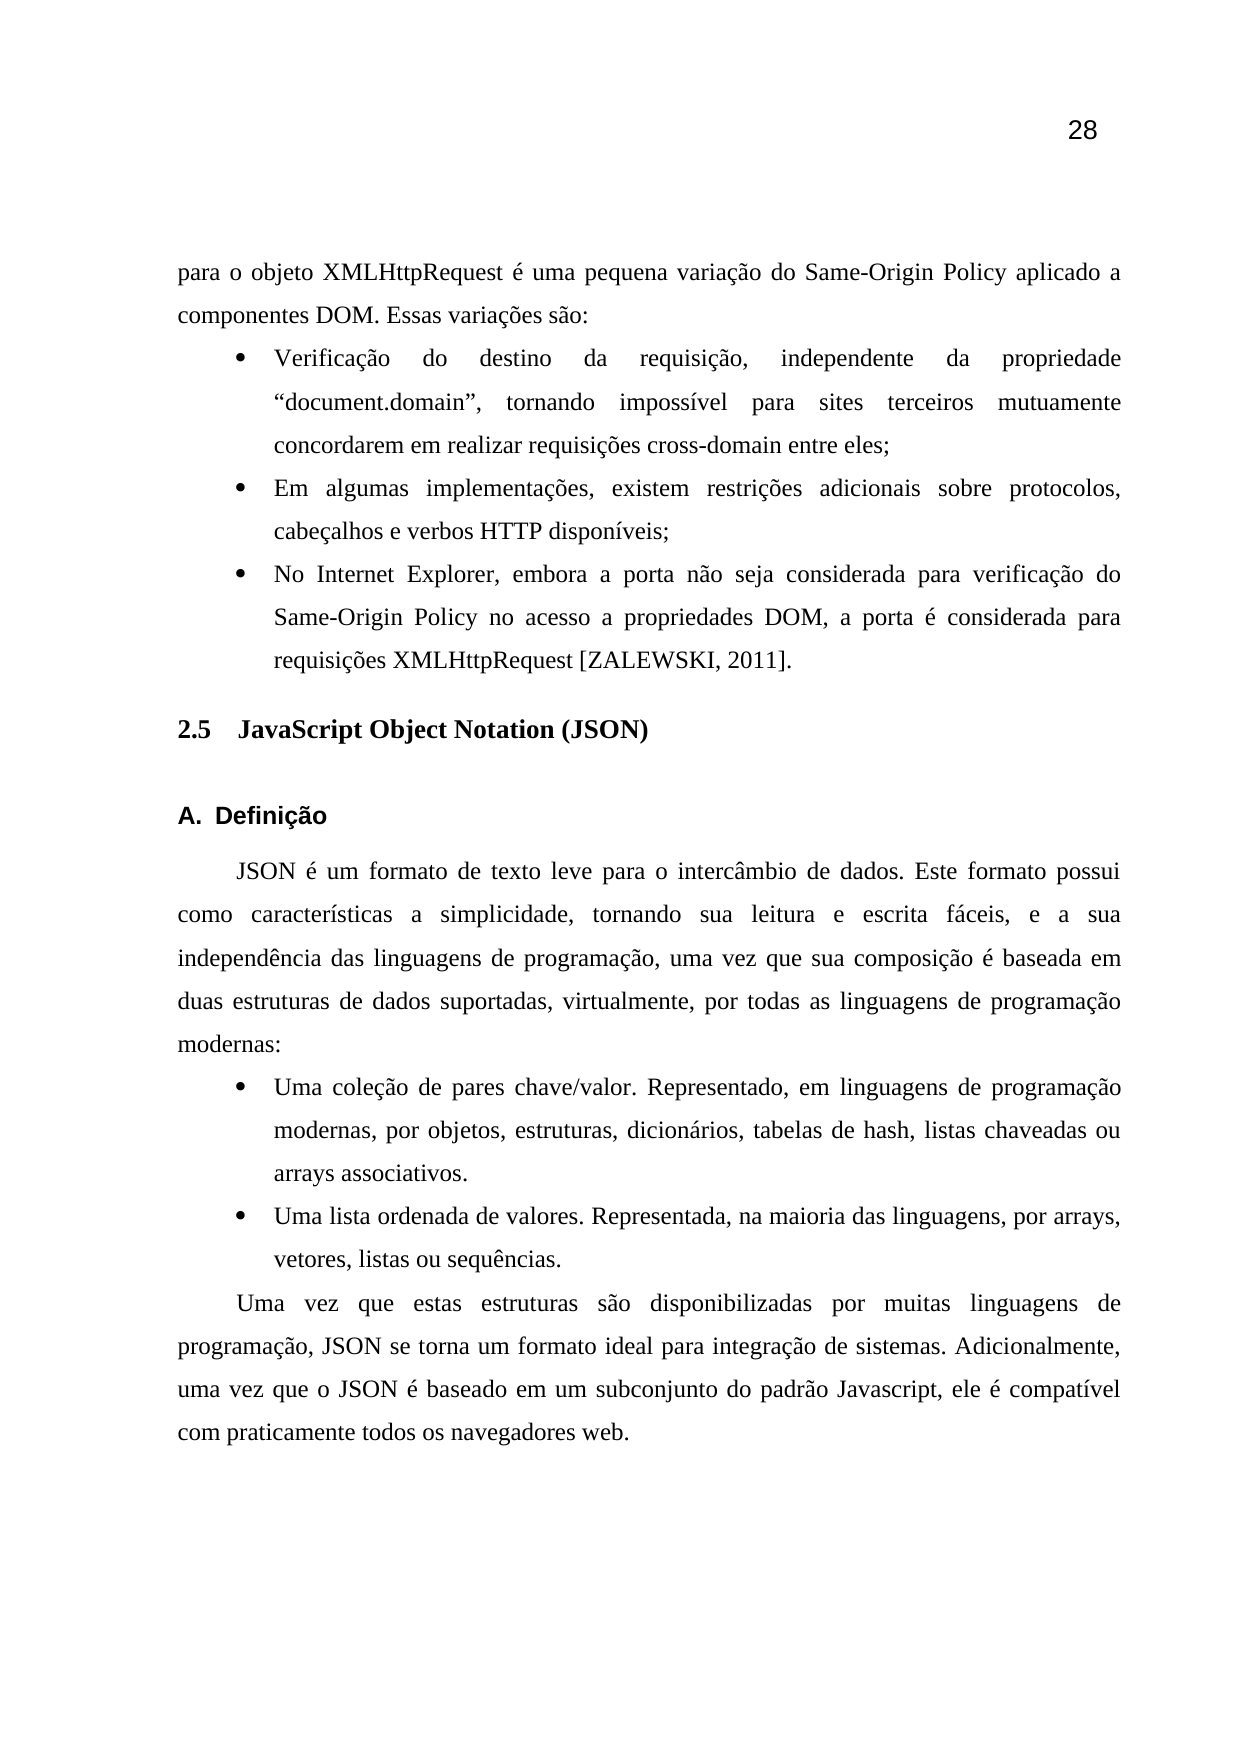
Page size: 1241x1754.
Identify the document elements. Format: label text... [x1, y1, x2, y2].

list Uma coleção de pares chave/valor. Representado, em linguagens de programação modernas, por objetos, estruturas, dicionários, tabelas de hash, listas chaveadas ou arrays associativos. [236, 1072, 1122, 1187]
list Verificação do destino da requisição, independente da propriedade “document.domain”, tornando impossível para sites terceiros mutuamente concordarem em realizar requisições cross-domain entre eles; [236, 343, 1122, 458]
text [177, 257, 1122, 329]
subtitle JavaScript Object Notation (JSON) [177, 713, 1122, 745]
text JSON é um formato de texto leve para o intercâmbio de dados. Este formato possui como características a simplicidade, tornando sua leitura e escrita fáceis, e a sua independência das linguagens de programação, uma vez que sua composição é baseada em duas estruturas de dados suportadas, virtualmente, por todas as linguagens de programação modernas: [177, 856, 1122, 1058]
list Em algumas implementações, existem restrições adicionais sobre protocolos, cabeçalhos e verbos HTTP disponíveis; [236, 473, 1122, 545]
text Uma vez que estas estruturas são disponibilizadas por muitas linguagens de programação, JSON se torna um formato ideal para integração de sistemas. Adicionalmente, uma vez que o JSON é baseado em um subconjunto do padrão Javascript, ele é compatível com praticamente todos os navegadores web. [177, 1288, 1122, 1446]
list No Internet Explorer, embora a porta não seja considerada para verificação do Same-Origin Policy no acesso a propriedades DOM, a porta é considerada para requisições XMLHttpRequest [ZALEWSKI, 2011]. [236, 559, 1122, 674]
list Uma lista ordenada de valores. Representada, na maioria das linguagens, por arrays, vetores, listas ou sequências. [236, 1201, 1122, 1273]
list Definição [177, 801, 1122, 829]
